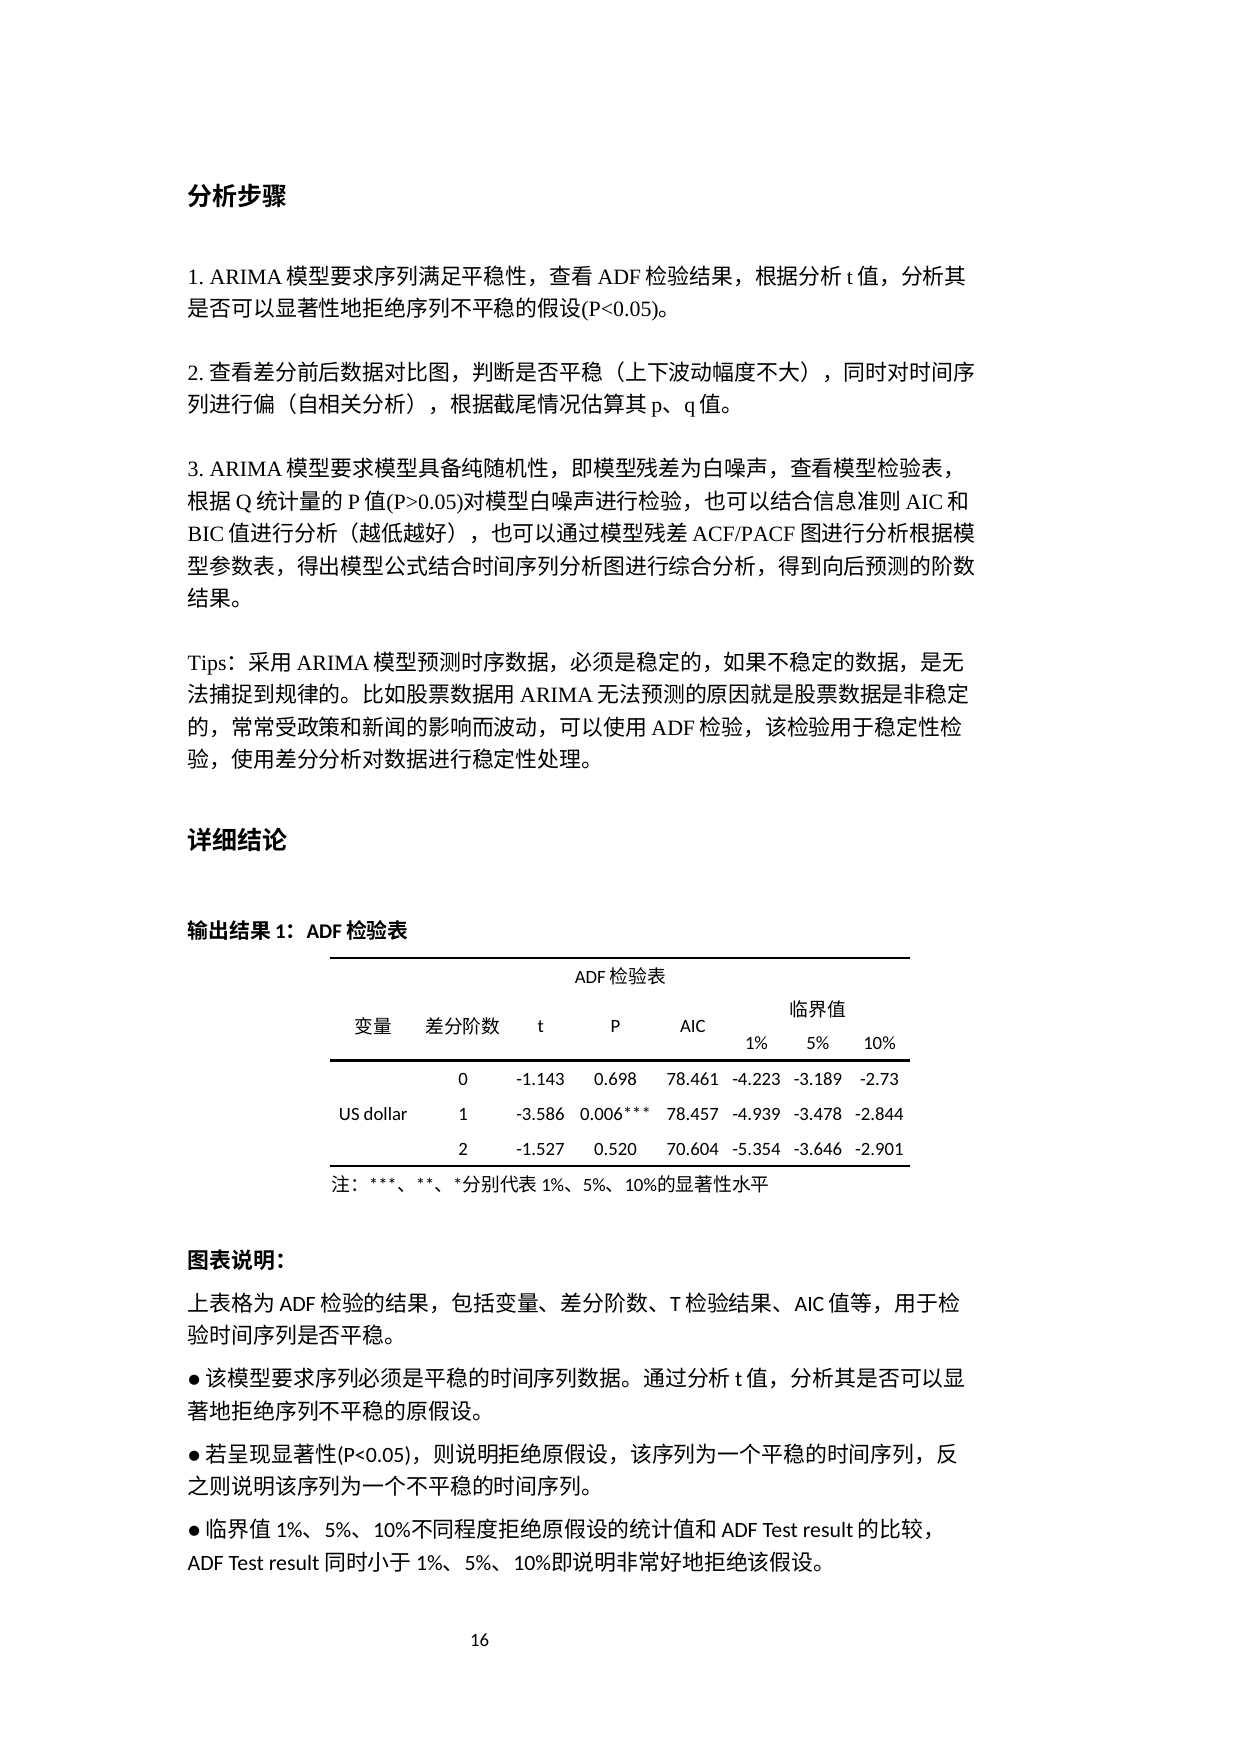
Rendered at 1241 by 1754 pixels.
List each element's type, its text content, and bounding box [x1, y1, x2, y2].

table_cell 70.604 [660, 1130, 725, 1164]
table_cell -3.478 [787, 1094, 848, 1129]
table_cell 1% [725, 1024, 787, 1059]
subtitle 3. ARIMA模型要求模型具备纯随机性，即模型残差为白噪声，查看模型检验表，根据Q统计量的P值(P>0.05)对模型白噪声进行检验，也可以结合信息准则AIC和BIC值进行分析（越低越好），也可以通过模型残差ACF/PACF图进行分析根据模型参数表，得出模型公式结合时间序列分析图进行综合分析，得到向后预测的阶数结果。 [187, 451, 978, 613]
table_cell 78.457 [660, 1094, 725, 1129]
table_cell 临界值 [725, 992, 910, 1024]
subtitle Tips：采用ARIMA模型预测时序数据，必须是稳定的，如果不稳定的数据，是无法捕捉到规律的。比如股票数据用ARIMA无法预测的原因就是股票数据是非稳定的，常常受政策和新闻的影响而波动，可以使用ADF检验，该检验用于稳定性检验，使用差分分析对数据进行稳定性处理。 [187, 644, 978, 774]
subtitle 详细结论 [187, 806, 978, 871]
text 图表说明： [187, 1243, 978, 1275]
text ● 该模型要求序列必须是平稳的时间序列数据。通过分析t值，分析其是否可以显著地拒绝序列不平稳的原假设。 [187, 1361, 978, 1426]
text ● 若呈现显著性(P<0.05)，则说明拒绝原假设，该序列为一个平稳的时间序列，反之则说明该序列为一个不平稳的时间序列。 [187, 1436, 978, 1501]
table_cell 变量 [330, 992, 416, 1059]
table_cell 10% [849, 1024, 910, 1059]
table_cell US dollar [330, 1062, 416, 1164]
list 分析步骤 [187, 162, 1053, 227]
table_cell t [510, 992, 571, 1059]
table_cell 0.698 [571, 1062, 659, 1094]
table_cell -2.844 [849, 1094, 910, 1129]
subtitle 1. ARIMA模型要求序列满足平稳性，查看ADF检验结果，根据分析t值，分析其是否可以显著性地拒绝序列不平稳的假设(P<0.05)。 [187, 258, 978, 323]
table_cell 1 [416, 1094, 509, 1129]
text 输出结果1：ADF检验表 [187, 914, 978, 946]
table_cell 注：***、**、*分别代表1%、5%、10%的显著性水平 [330, 1167, 910, 1200]
table_cell -3.646 [787, 1130, 848, 1164]
subtitle 2. 查看差分前后数据对比图，判断是否平稳（上下波动幅度不大），同时对时间序列进行偏（自相关分析），根据截尾情况估算其p、q值。 [187, 354, 978, 419]
table_cell -3.189 [787, 1062, 848, 1094]
table_cell 0 [416, 1062, 509, 1094]
table_cell -5.354 [725, 1130, 787, 1164]
table_cell 5% [787, 1024, 848, 1059]
table_cell P [571, 992, 659, 1059]
table_cell AIC [660, 992, 725, 1059]
table_cell 0.006*** [571, 1094, 659, 1129]
table_cell 差分阶数 [416, 992, 509, 1059]
table_cell 0.520 [571, 1130, 659, 1164]
table_cell -2.73 [849, 1062, 910, 1094]
text 上表格为ADF检验的结果，包括变量、差分阶数、T检验结果、AIC值等，用于检验时间序列是否平稳。 [187, 1286, 978, 1351]
table_cell -3.586 [510, 1094, 571, 1129]
table_cell -2.901 [849, 1130, 910, 1164]
table_cell -4.223 [725, 1062, 787, 1094]
table_cell -4.939 [725, 1094, 787, 1129]
table_cell -1.527 [510, 1130, 571, 1164]
table_cell 78.461 [660, 1062, 725, 1094]
table_header ADF检验表 [330, 959, 910, 992]
table_cell 2 [416, 1130, 509, 1164]
text ● 临界值1%、5%、10%不同程度拒绝原假设的统计值和ADF Test result的比较，ADF Test result同时小于1%、5%、10%即说明非常好地拒绝该假设。 [187, 1512, 978, 1577]
table_cell -1.143 [510, 1062, 571, 1094]
